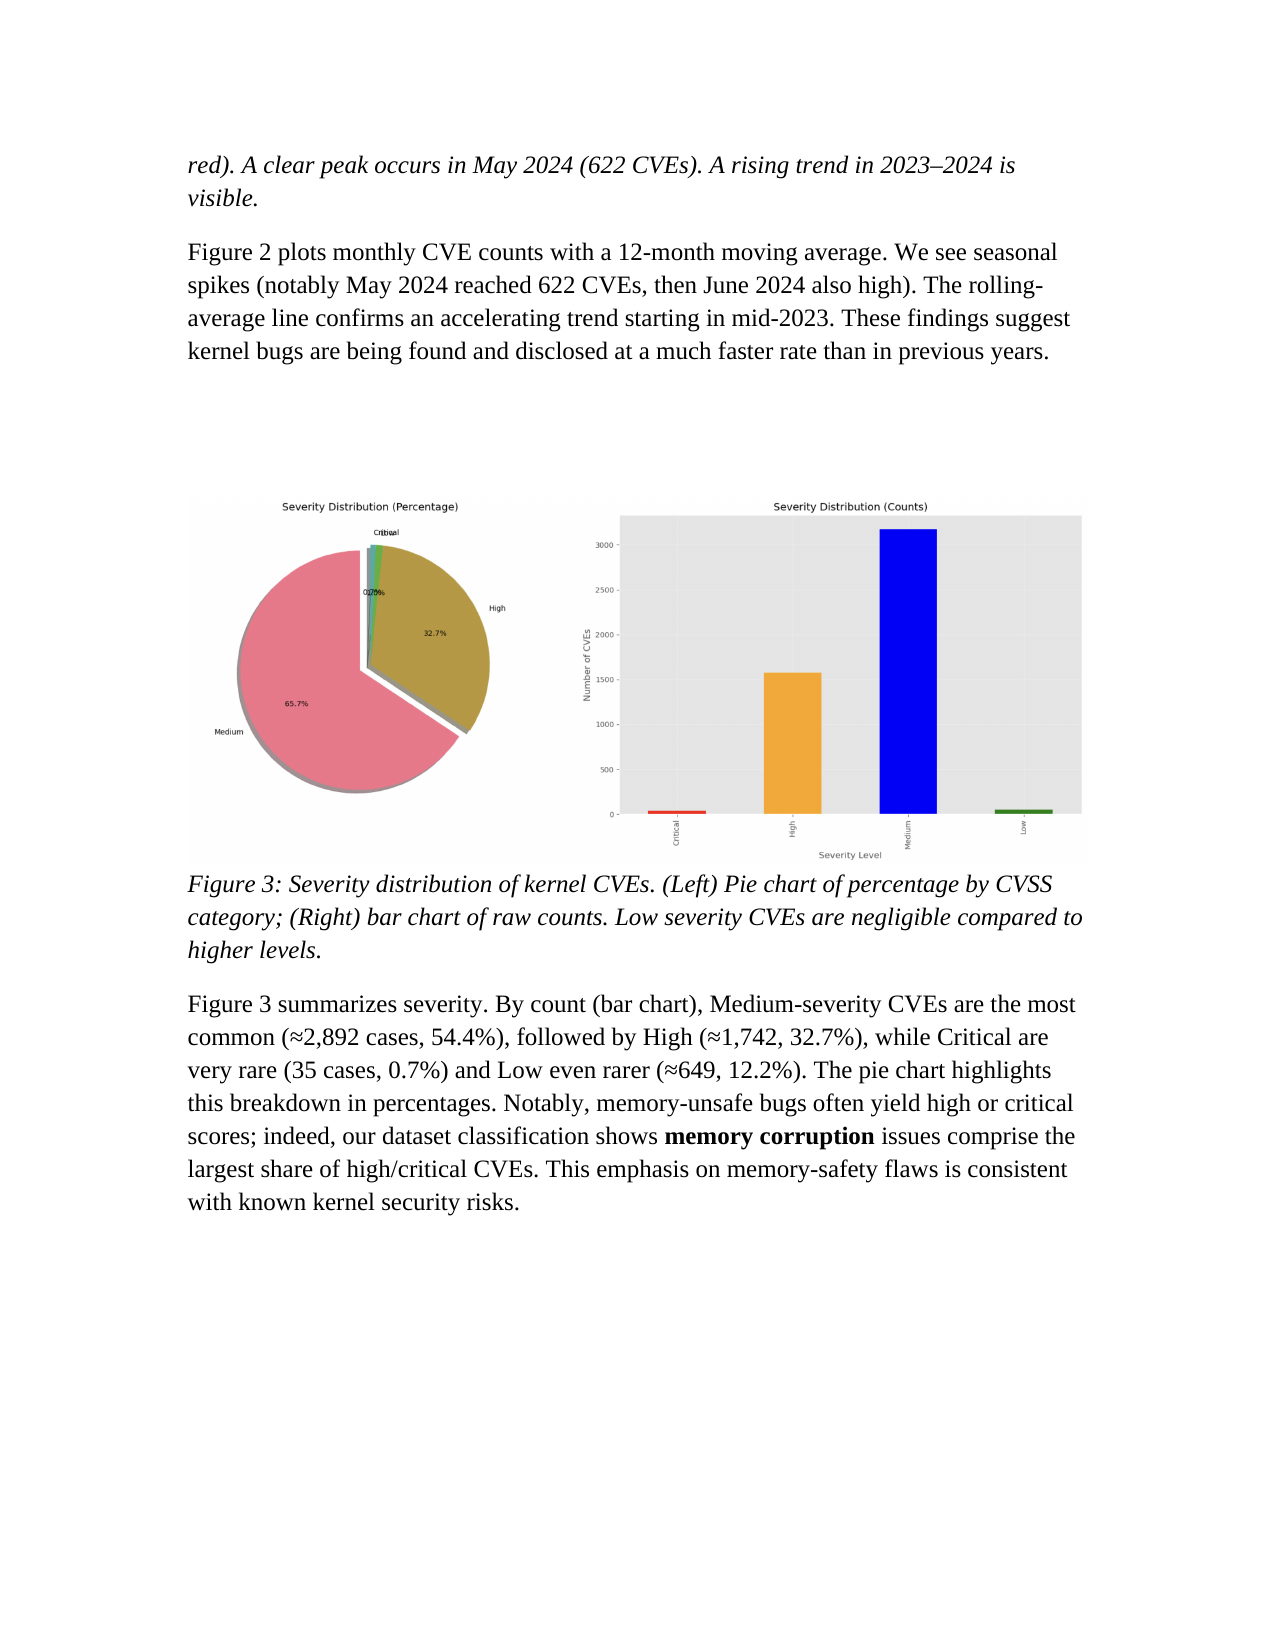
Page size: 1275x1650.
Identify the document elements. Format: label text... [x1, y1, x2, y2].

text Figure 2 plots monthly CVE counts with a 12-month moving average. We see seasonal spikes (notably May 2024 reached 622 CVEs, then June 2024 also high). The rolling-average line confirms an accelerating trend starting in mid-2023. These findings suggest kernel bugs are being found and disclosed at a much faster rate than in previous years. [187, 237, 1087, 365]
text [187, 150, 1087, 212]
text Figure 3: Severity distribution of kernel CVEs. (Left) Pie chart of percentage by CVSS category; (Right) bar chart of raw counts. Low severity CVEs are negligible compared to higher levels. [187, 865, 1087, 963]
text Figure 3 summarizes severity. By count (bar chart), Medium-severity CVEs are the most common (≈2,892 cases, 54.4%), followed by High (≈1,742, 32.7%), while Critical are very rare (35 cases, 0.7%) and Low even rarer (≈649, 12.2%). The pie chart highlights this breakdown in percentages. Notably, memory-unsafe bugs often yield high or critical scores; indeed, our dataset classification shows memory corruption issues comprise the largest share of high/critical CVEs. This emphasis on memory-safety flaws is consistent with known kernel security risks. [187, 989, 1087, 1216]
picture [187, 497, 1088, 865]
